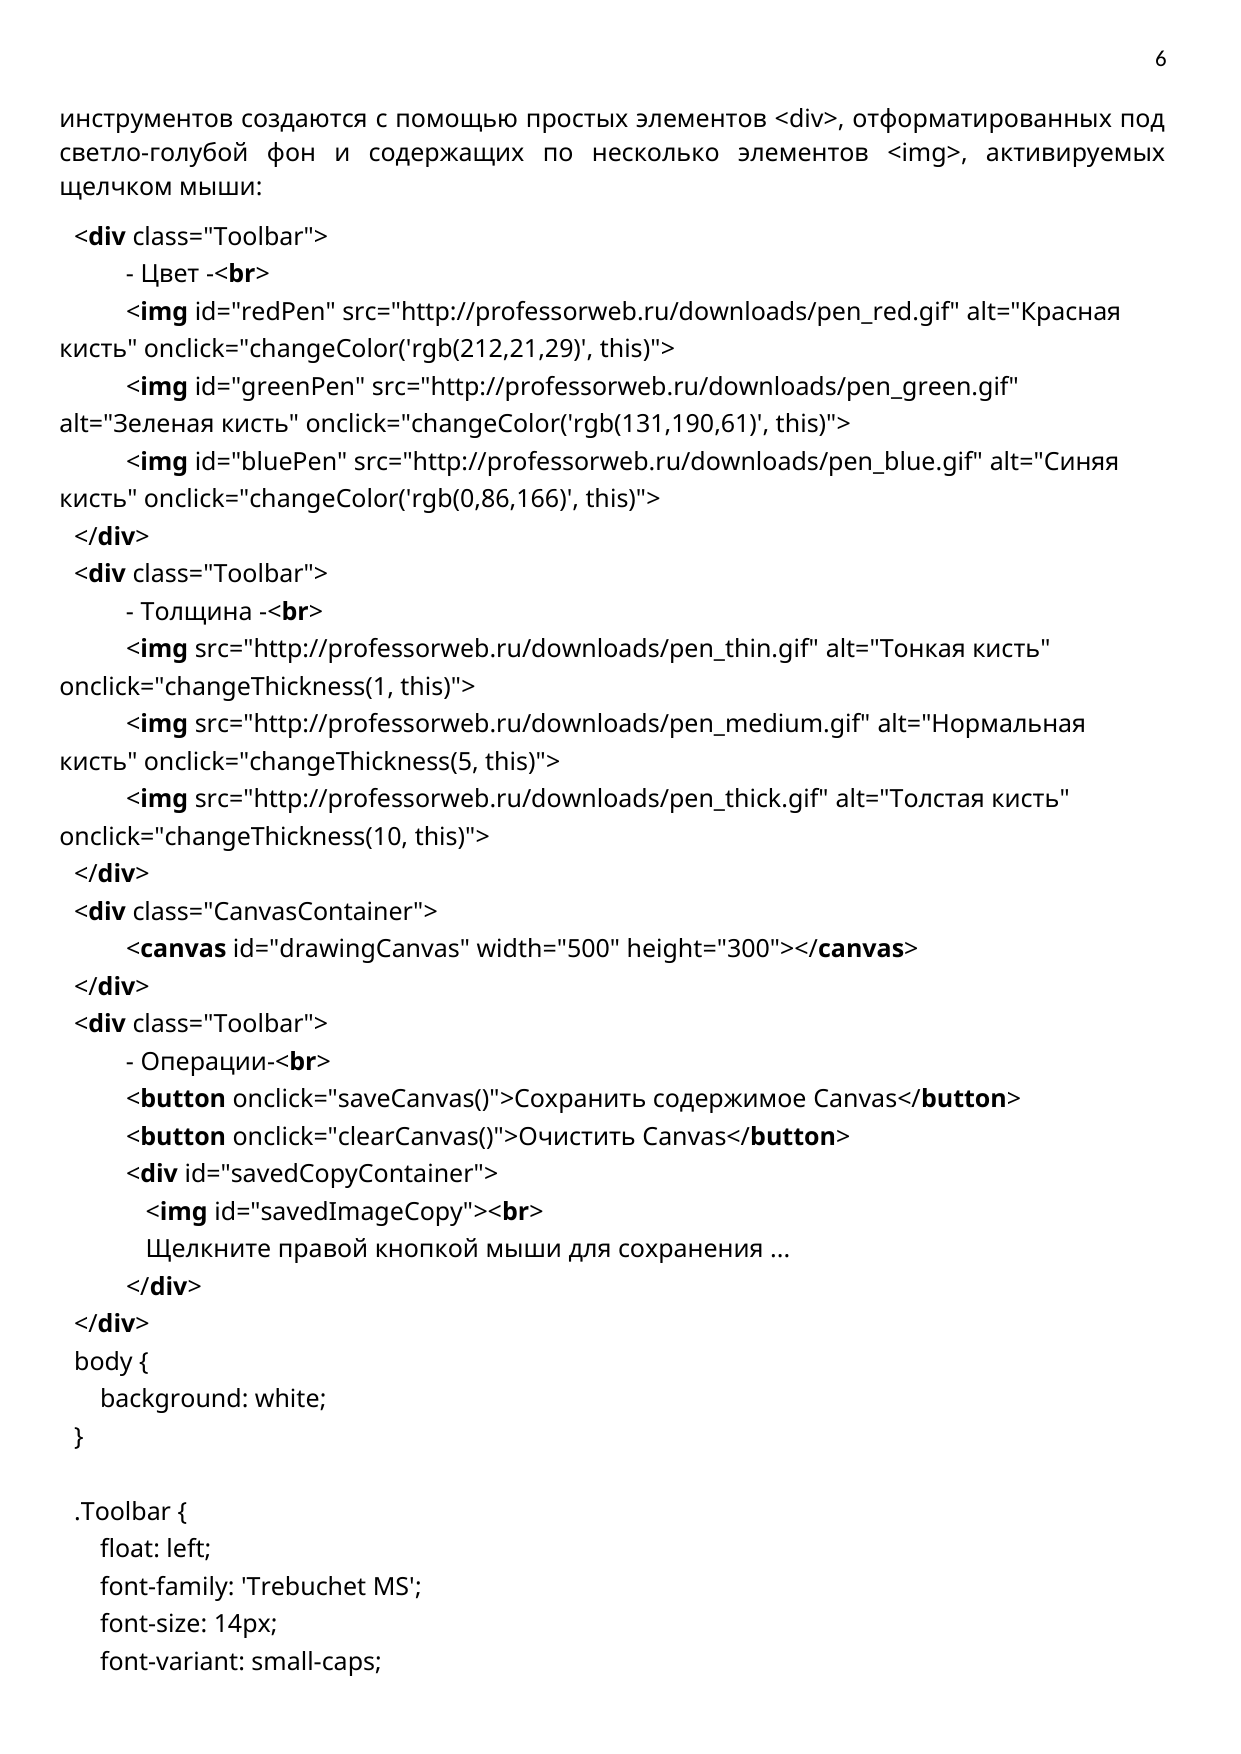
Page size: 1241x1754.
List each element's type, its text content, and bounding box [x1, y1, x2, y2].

text <img id="redPen" src="http://professorweb.ru/downloads/pen_red.gif" alt="Красная кисть" onclick="changeColor('rgb(212,21,29)', this)"> [59, 290, 1167, 365]
text - Толщина -<br> [59, 590, 1167, 628]
text </div> [59, 853, 1167, 890]
text <div class="Toolbar"> [59, 553, 1167, 590]
text font-size: 14px; [59, 1603, 1167, 1640]
text <canvas id="drawingCanvas" width="500" height="300"></canvas> [59, 928, 1167, 965]
text <button onclick="saveCanvas()">Сохранить содержимое Canvas</button> [59, 1078, 1167, 1115]
text <img src="http://professorweb.ru/downloads/pen_thin.gif" alt="Тонкая кисть" onclick="changeThickness(1, this)"> [59, 628, 1167, 703]
text </div> [59, 515, 1167, 553]
text <div id="savedCopyContainer"> [59, 1153, 1167, 1190]
text body { [59, 1340, 1167, 1378]
text - Операции-<br> [59, 1040, 1167, 1078]
text - Цвет -<br> [59, 253, 1167, 290]
text <div class="Toolbar"> [59, 215, 1167, 253]
text </div> [59, 1265, 1167, 1303]
text background: white; [59, 1378, 1167, 1415]
text <div class="Toolbar"> [59, 1003, 1167, 1040]
text Щелкните правой кнопкой мыши для сохранения ... [59, 1228, 1167, 1265]
text <img id="greenPen" src="http://professorweb.ru/downloads/pen_green.gif" alt="Зеленая кисть" onclick="changeColor('rgb(131,190,61)', this)"> [59, 365, 1167, 440]
text .Toolbar { [59, 1490, 1167, 1528]
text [59, 100, 1167, 203]
text <img src="http://professorweb.ru/downloads/pen_medium.gif" alt="Нормальная кисть" onclick="changeThickness(5, this)"> [59, 703, 1167, 778]
text <button onclick="clearCanvas()">Очистить Canvas</button> [59, 1115, 1167, 1153]
text <img id="bluePen" src="http://professorweb.ru/downloads/pen_blue.gif" alt="Синяя кисть" onclick="changeColor('rgb(0,86,166)', this)"> [59, 440, 1167, 515]
text } [59, 1415, 1167, 1453]
text <img src="http://professorweb.ru/downloads/pen_thick.gif" alt="Толстая кисть" onclick="changeThickness(10, this)"> [59, 778, 1167, 853]
text </div> [59, 1303, 1167, 1340]
text </div> [59, 965, 1167, 1003]
text font-variant: small-caps; [59, 1640, 1167, 1678]
text <img id="savedImageCopy"><br> [59, 1190, 1167, 1228]
text <div class="CanvasContainer"> [59, 890, 1167, 928]
text float: left; [59, 1528, 1167, 1565]
text font-family: 'Trebuchet MS'; [59, 1565, 1167, 1603]
